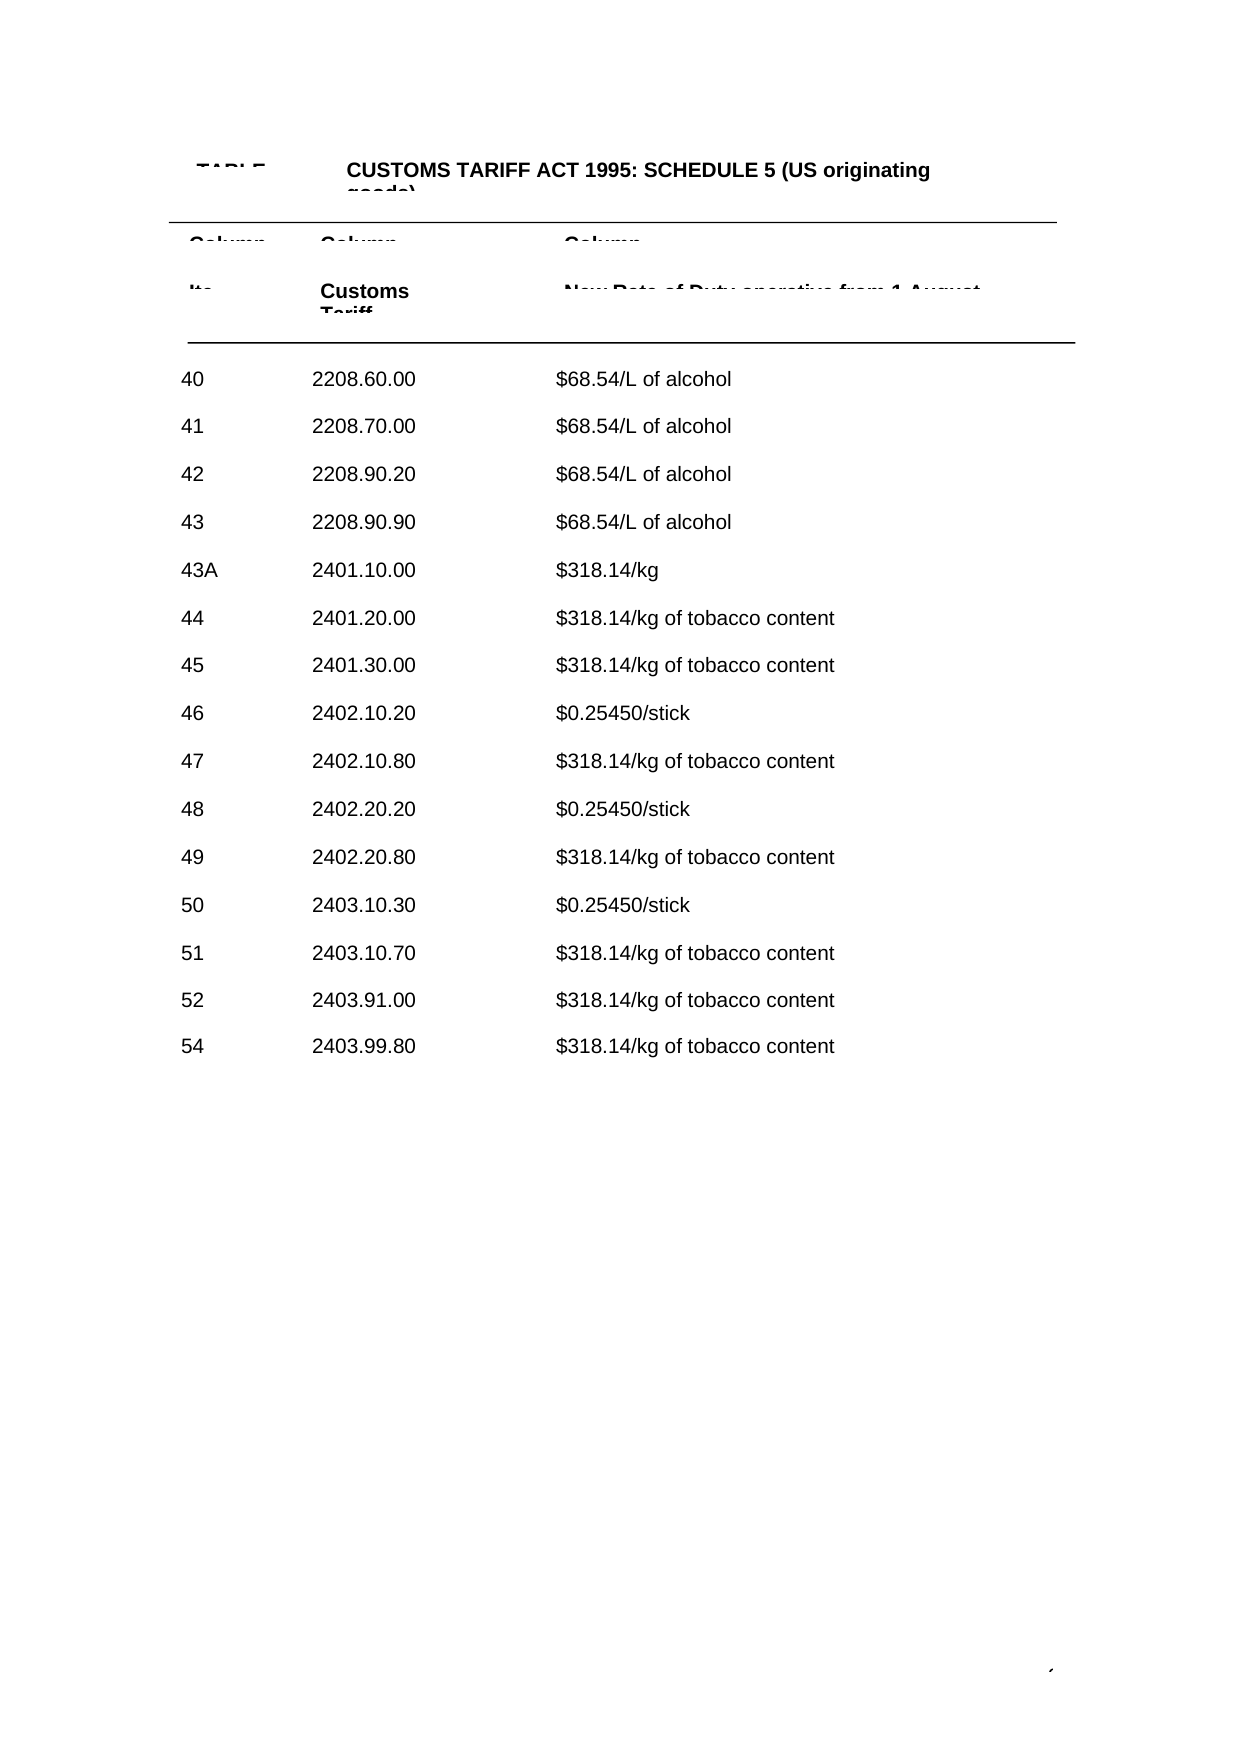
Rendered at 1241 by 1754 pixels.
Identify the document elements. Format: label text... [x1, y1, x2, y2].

table_cell 2403.10.70 [265, 930, 486, 978]
table_cell 2403.91.00 [265, 978, 486, 1026]
table_cell 2402.10.20 [265, 691, 486, 739]
table_cell 2208.90.90 [265, 500, 486, 548]
table_cell 54 [176, 1026, 265, 1060]
table_header 2208.60.00 [265, 370, 486, 404]
table_cell 46 [176, 691, 265, 739]
table_cell 2403.99.80 [265, 1026, 486, 1060]
table_cell 49 [176, 835, 265, 882]
table_cell $68.54/L of alcohol [486, 500, 840, 548]
table_cell 47 [176, 739, 265, 787]
table_cell $318.14/kg of tobacco content [486, 595, 840, 643]
table_cell $318.14/kg of tobacco content [486, 643, 840, 691]
table_cell $0.25450/stick [486, 787, 840, 834]
table_cell 2402.20.20 [265, 787, 486, 834]
table_header $68.54/L of alcohol [486, 370, 840, 404]
table_cell 43 [176, 500, 265, 548]
table_cell 45 [176, 643, 265, 691]
table_cell $0.25450/stick [486, 883, 840, 930]
table_cell 2401.20.00 [265, 595, 486, 643]
table_cell 2402.20.80 [265, 835, 486, 882]
table_cell $318.14/kg of tobacco content [486, 1026, 840, 1060]
table_cell 42 [176, 452, 265, 500]
table_cell 50 [176, 883, 265, 930]
table_cell 2403.10.30 [265, 883, 486, 930]
table_cell $0.25450/stick [486, 691, 840, 739]
table_cell $68.54/L of alcohol [486, 452, 840, 500]
table_cell 2208.90.20 [265, 452, 486, 500]
table_cell $318.14/kg of tobacco content [486, 978, 840, 1026]
table_cell 44 [176, 595, 265, 643]
table_cell 2208.70.00 [265, 404, 486, 452]
table_cell 48 [176, 787, 265, 834]
table_cell $318.14/kg of tobacco content [486, 930, 840, 978]
table_cell 2401.30.00 [265, 643, 486, 691]
table_cell 43A [176, 548, 265, 595]
table_cell $318.14/kg of tobacco content [486, 739, 840, 787]
table_cell $318.14/kg of tobacco content [486, 835, 840, 882]
table_cell 2402.10.80 [265, 739, 486, 787]
table_cell 51 [176, 930, 265, 978]
table_header 40 [176, 370, 265, 404]
table_cell 52 [176, 978, 265, 1026]
table_cell $68.54/L of alcohol [486, 404, 840, 452]
table_cell 2401.10.00 [265, 548, 486, 595]
table_cell 41 [176, 404, 265, 452]
table_cell $318.14/kg [486, 548, 840, 595]
